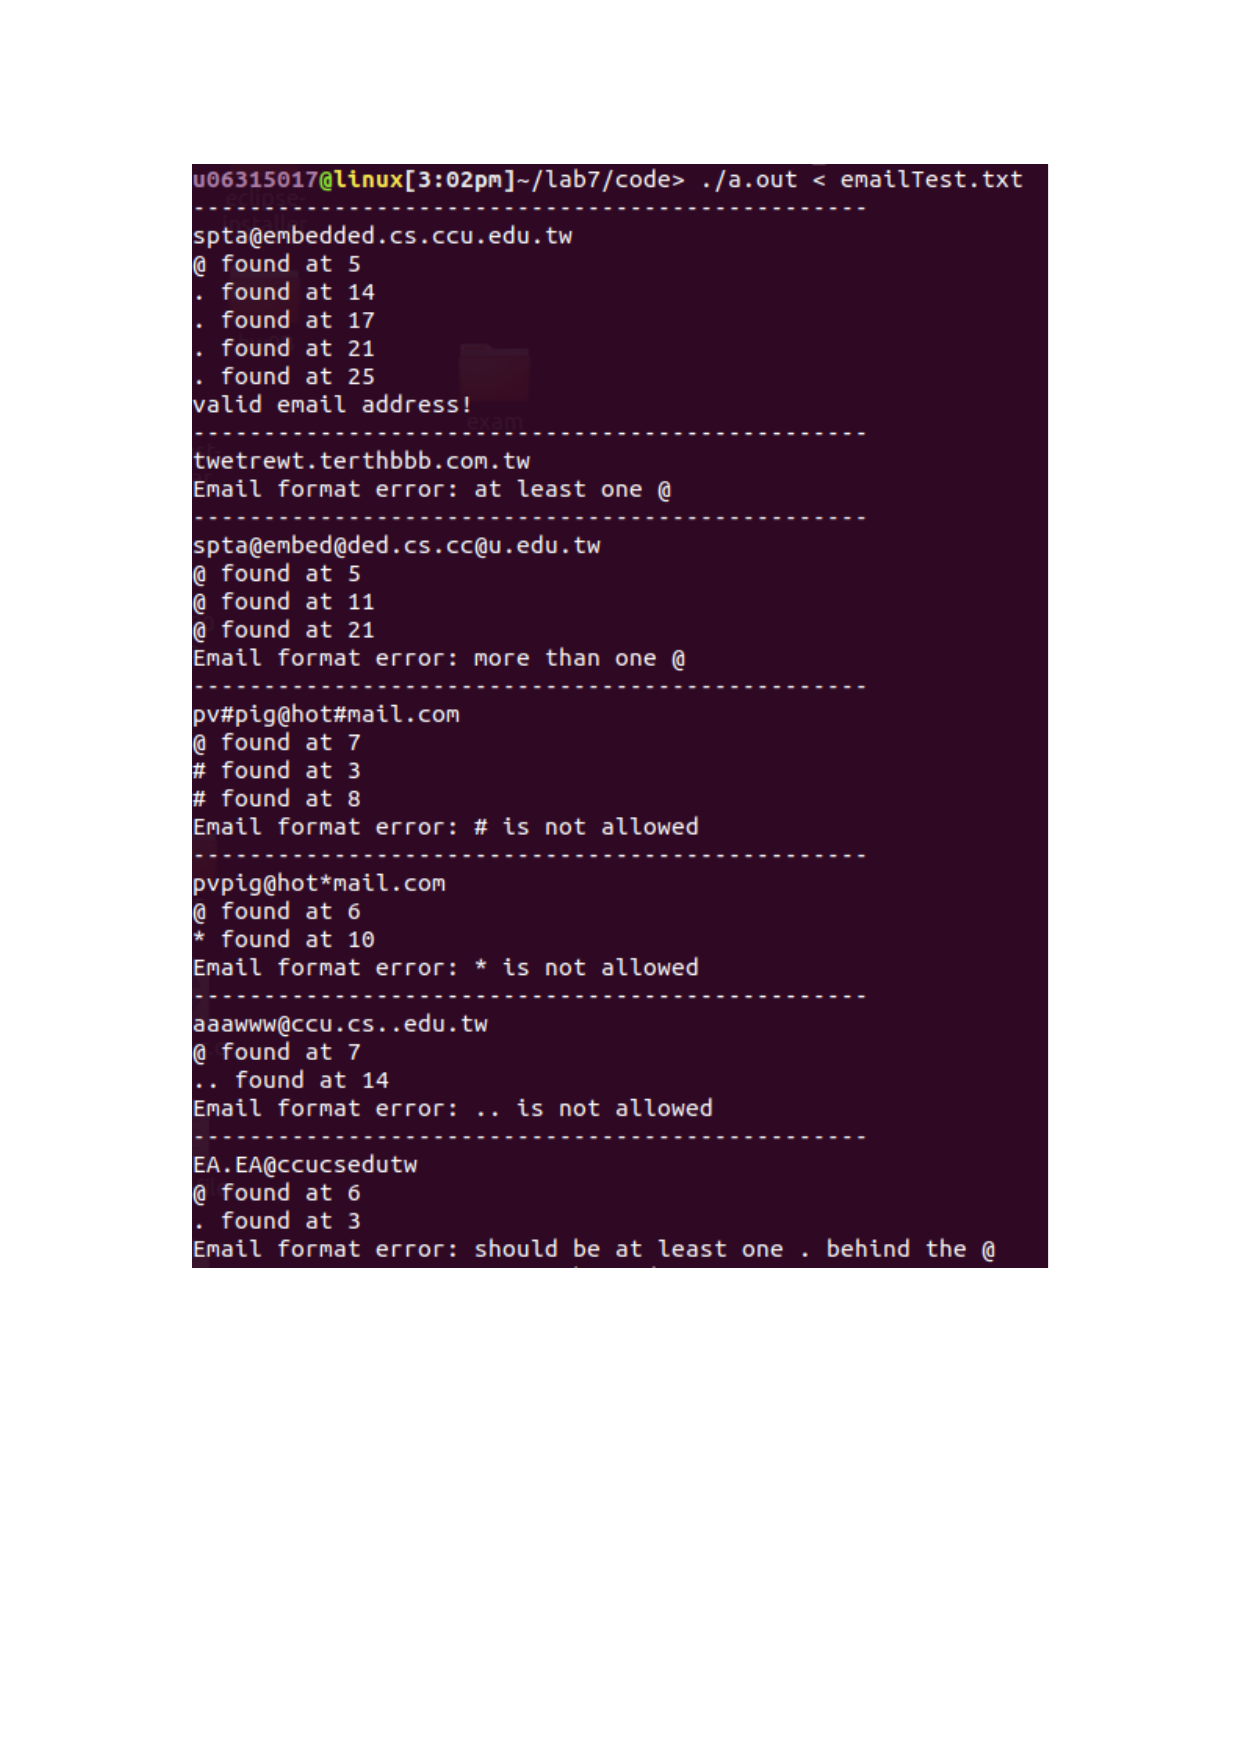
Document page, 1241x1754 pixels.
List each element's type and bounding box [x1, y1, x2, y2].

picture [192, 164, 1049, 1268]
